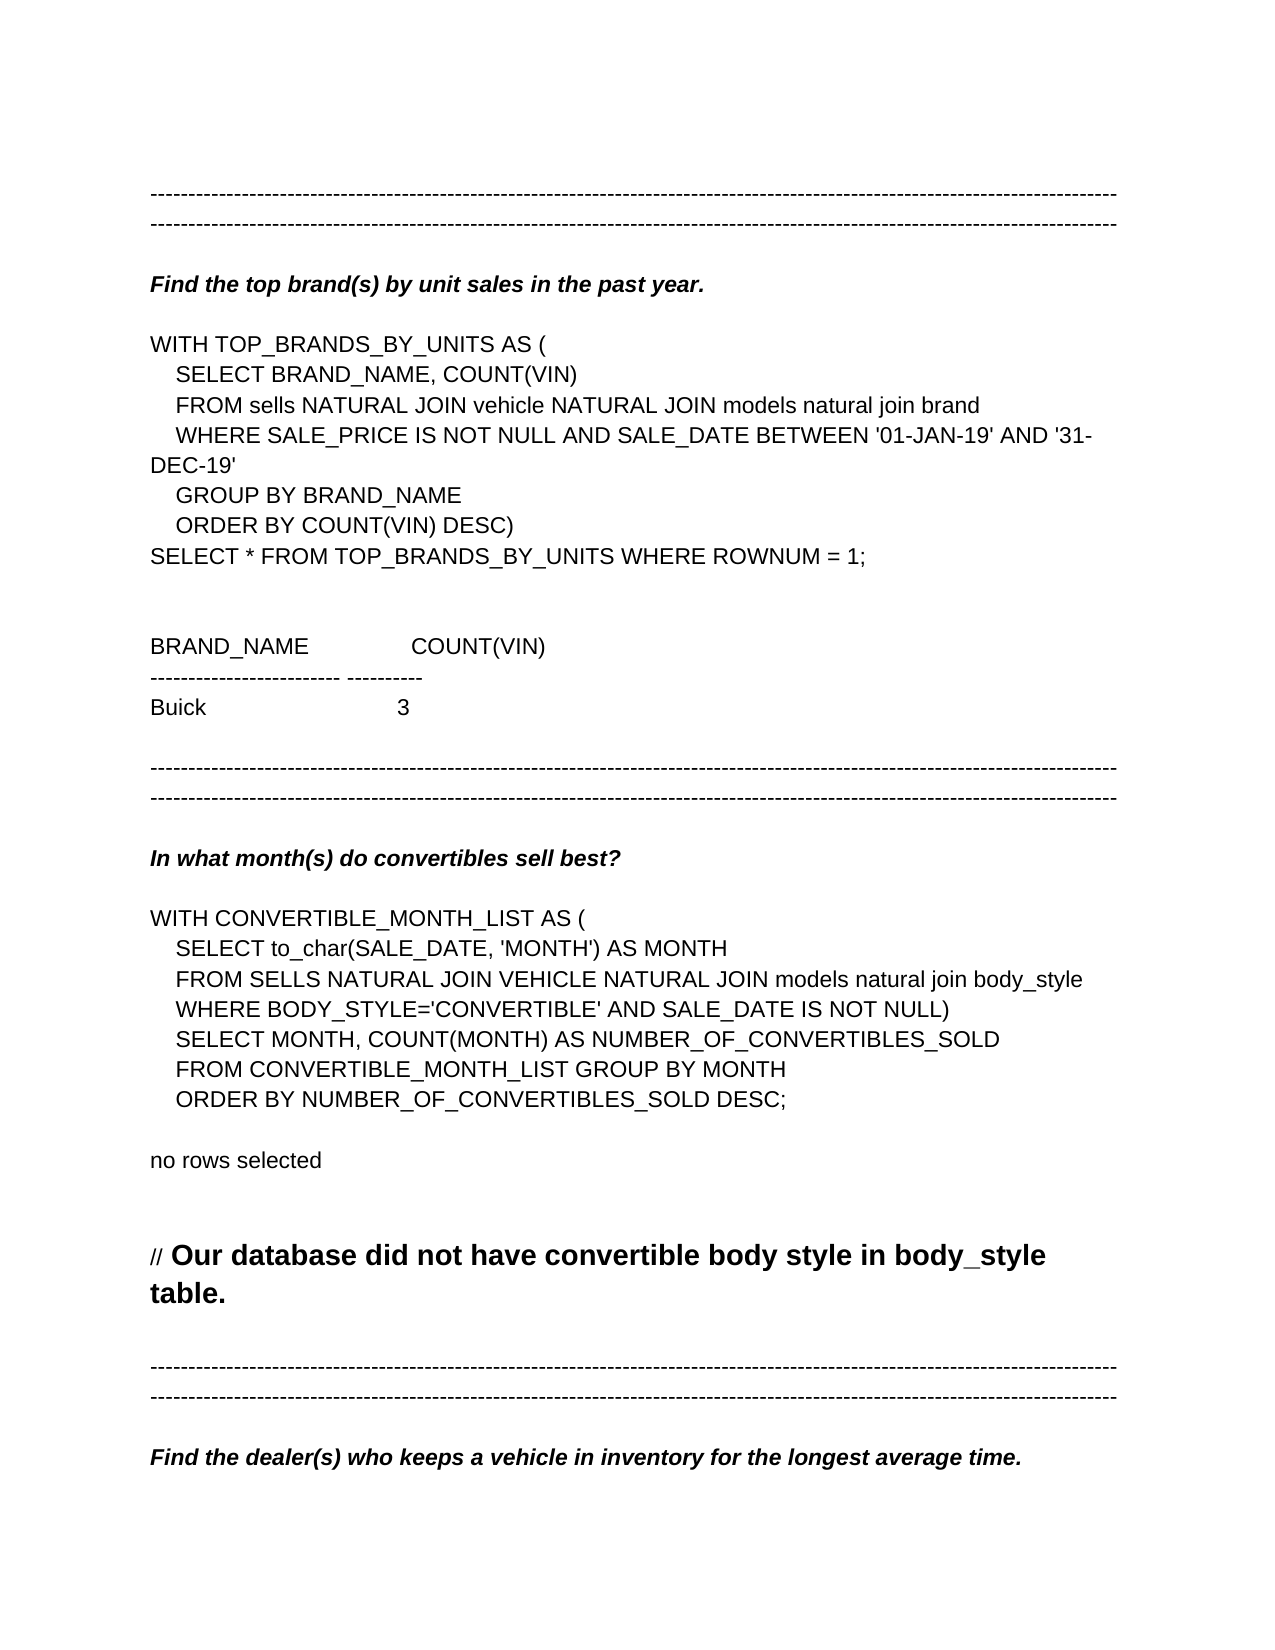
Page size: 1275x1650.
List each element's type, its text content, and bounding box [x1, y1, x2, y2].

text ORDER BY NUMBER_OF_CONVERTIBLES_SOLD DESC; [150, 1086, 1125, 1113]
text WHERE BODY_STYLE='CONVERTIBLE' AND SALE_DATE IS NOT NULL) [150, 996, 1125, 1022]
text -------------------------------------------------------------------------------------------------------------------------------------------------------------------------------------------------------------------------------------------------------------- [150, 180, 1125, 237]
text SELECT BRAND_NAME, COUNT(VIN) [150, 361, 1125, 388]
text WITH CONVERTIBLE_MONTH_LIST AS ( [150, 905, 1125, 932]
text ------------------------- ---------- [150, 663, 1125, 690]
text -------------------------------------------------------------------------------------------------------------------------------------------------------------------------------------------------------------------------------------------------------------- [150, 754, 1125, 811]
text // Our database did not have convertible body style in body_style table. [150, 1237, 1125, 1309]
text Find the dealer(s) who keeps a vehicle in inventory for the longest average time. [150, 1444, 1125, 1470]
text SELECT to_char(SALE_DATE, 'MONTH') AS MONTH [150, 935, 1125, 962]
text SELECT MONTH, COUNT(MONTH) AS NUMBER_OF_CONVERTIBLES_SOLD [150, 1026, 1125, 1052]
text BRAND_NAME COUNT(VIN) [150, 633, 1125, 660]
text WHERE SALE_PRICE IS NOT NULL AND SALE_DATE BETWEEN '01-JAN-19' AND '31-DEC-19' [150, 422, 1125, 478]
text ORDER BY COUNT(VIN) DESC) [150, 512, 1125, 539]
text FROM sells NATURAL JOIN vehicle NATURAL JOIN models natural join brand [150, 392, 1125, 418]
text no rows selected [150, 1147, 1125, 1173]
text Find the top brand(s) by unit sales in the past year. [150, 271, 1125, 297]
text FROM CONVERTIBLE_MONTH_LIST GROUP BY MONTH [150, 1056, 1125, 1083]
text In what month(s) do convertibles sell best? [150, 845, 1125, 871]
text GROUP BY BRAND_NAME [150, 482, 1125, 509]
text SELECT * FROM TOP_BRANDS_BY_UNITS WHERE ROWNUM = 1; [150, 543, 1125, 569]
text WITH TOP_BRANDS_BY_UNITS AS ( [150, 331, 1125, 358]
text FROM SELLS NATURAL JOIN VEHICLE NATURAL JOIN models natural join body_style [150, 966, 1125, 992]
text -------------------------------------------------------------------------------------------------------------------------------------------------------------------------------------------------------------------------------------------------------------- [150, 1353, 1125, 1410]
text Buick 3 [150, 694, 1125, 720]
